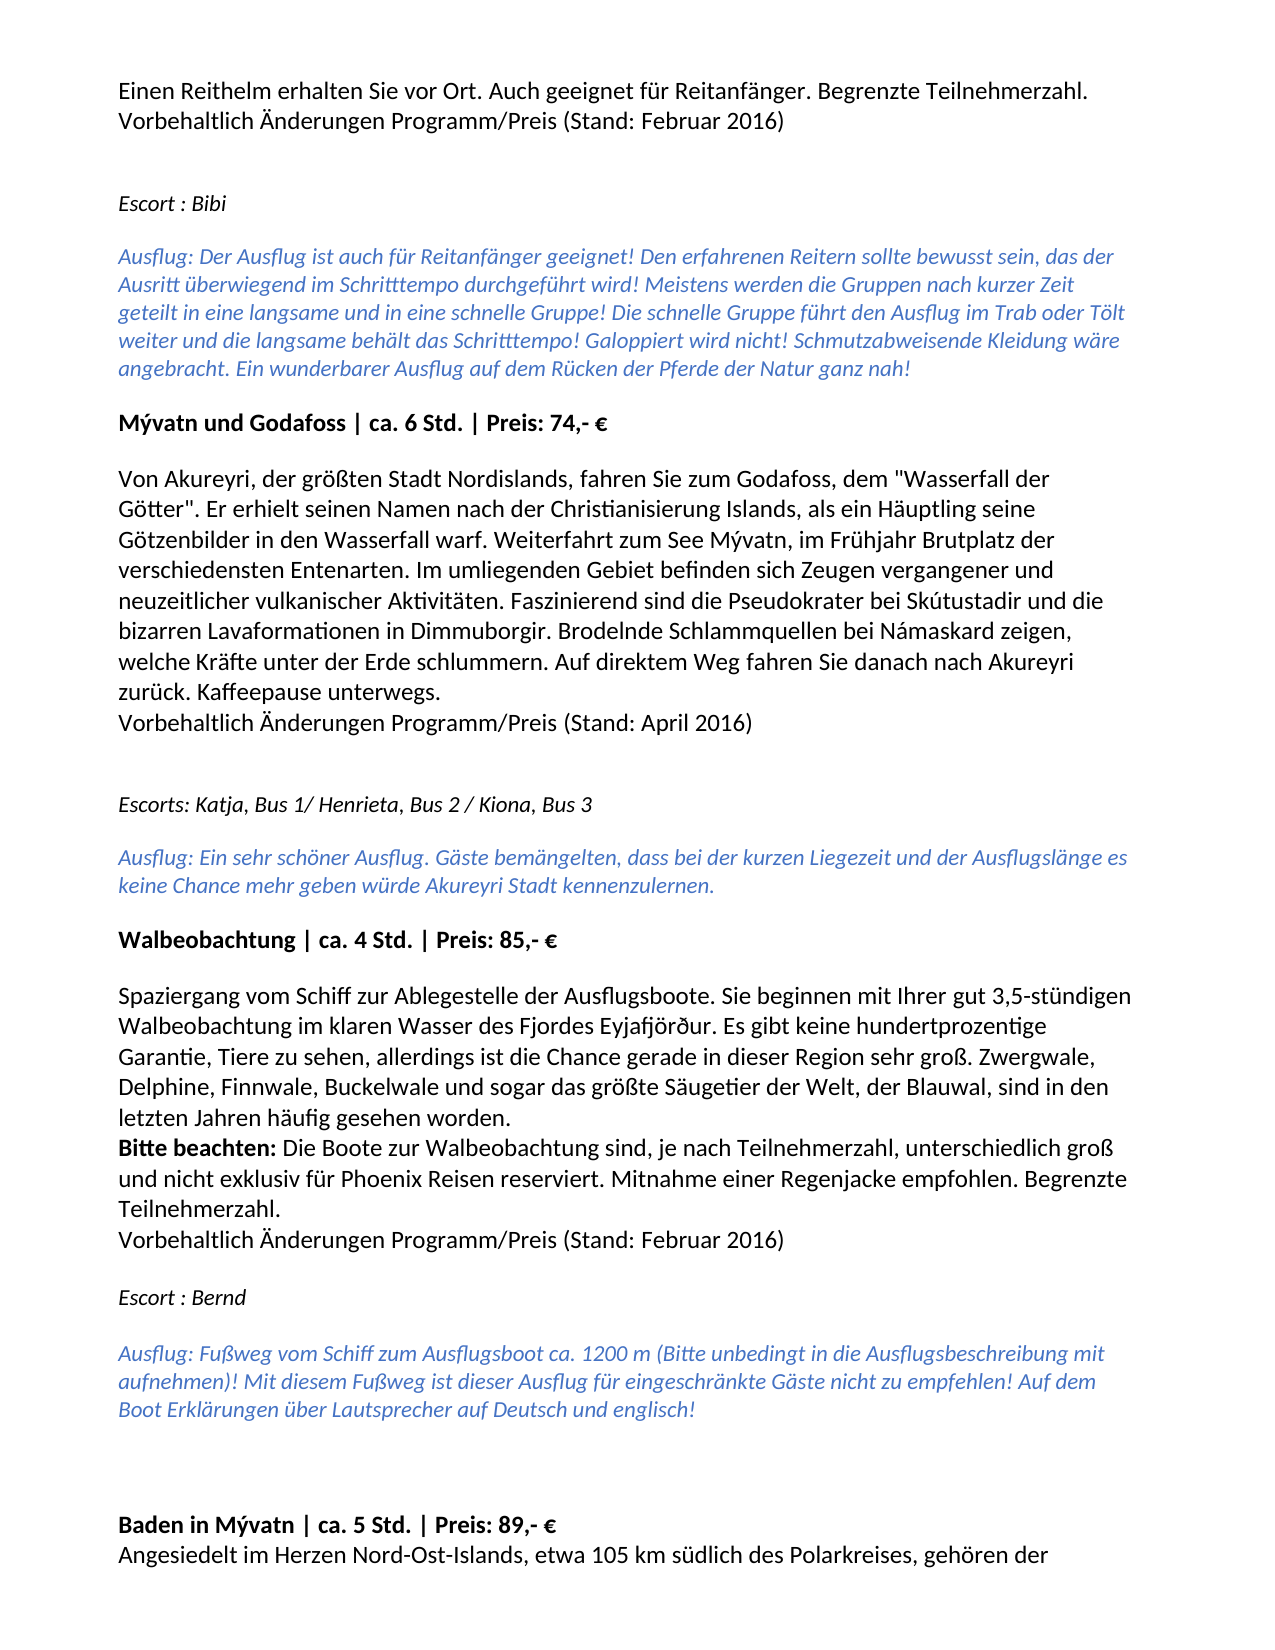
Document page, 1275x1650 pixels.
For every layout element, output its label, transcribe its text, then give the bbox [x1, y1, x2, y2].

text Escorts: Katja, Bus 1/ Henrieta, Bus 2 / Kiona, Bus 3 [118, 790, 1134, 818]
text Walbeobachtung | ca. 4 Std. | Preis: 85,- € [118, 924, 1134, 955]
text Ausflug: Ein sehr schöner Ausflug. Gäste bemängelten, dass bei der kurzen Liegezeit und der Ausflugslänge es keine Chance mehr geben würde Akureyri Stadt kennenzulernen. [118, 843, 1134, 899]
text Von Akureyri, der größten Stadt Nordislands, fahren Sie zum Godafoss, dem "Wasserfall der Götter". Er erhielt seinen Namen nach der Christianisierung Islands, als ein Häuptling seine Götzenbilder in den Wasserfall warf. Weiterfahrt zum See Mývatn, im Frühjahr Brutplatz der verschiedensten Entenarten. Im umliegenden Gebiet befinden sich Zeugen vergangener und neuzeitlicher vulkanischer Aktivitäten. Faszinierend sind die Pseudokrater bei Skútustadir und die bizarren Lavaformationen in Dimmuborgir. Brodelnde Schlammquellen bei Námaskard zeigen, welche Kräfte unter der Erde schlummern. Auf direktem Weg fahren Sie danach nach Akureyri zurück. Kaffeepause unterwegs. Vorbehaltlich Änderungen Programm/Preis (Stand: April 2016) [118, 463, 1134, 765]
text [118, 75, 1134, 164]
text Escort : Bernd [118, 1283, 1134, 1311]
text Escort : Bibi [118, 189, 1134, 217]
text Spaziergang vom Schiff zur Ablegestelle der Ausflugsboote. Sie beginnen mit Ihrer gut 3,5-stündigen Walbeobachtung im klaren Wasser des Fjordes Eyjafjörður. Es gibt keine hundertprozentige Garantie, Tiere zu sehen, allerdings ist die Chance gerade in dieser Region sehr groß. Zwergwale, Delphine, Finnwale, Buckelwale und sogar das größte Säugetier der Welt, der Blauwal, sind in den letzten Jahren häufig gesehen worden. Bitte beachten: Die Boote zur Walbeobachtung sind, je nach Teilnehmerzahl, unterschiedlich groß und nicht exklusiv für Phoenix Reisen reserviert. Mitnahme einer Regenjacke empfohlen. Begrenzte Teilnehmerzahl. Vorbehaltlich Änderungen Programm/Preis (Stand: Februar 2016) [118, 980, 1134, 1283]
text Mývatn und Godafoss | ca. 6 Std. | Preis: 74,- € [118, 407, 1134, 438]
text Ausflug: Fußweg vom Schiff zum Ausflugsboot ca. 1200 m (Bitte unbedingt in die Ausflugsbeschreibung mit aufnehmen)! Mit diesem Fußweg ist dieser Ausflug für eingeschränkte Gäste nicht zu empfehlen! Auf dem Boot Erklärungen über Lautsprecher auf Deutsch und englisch! [118, 1339, 1134, 1423]
text Ausflug: Der Ausflug ist auch für Reitanfänger geeignet! Den erfahrenen Reitern sollte bewusst sein, das der Ausritt überwiegend im Schritttempo durchgeführt wird! Meistens werden die Gruppen nach kurzer Zeit geteilt in eine langsame und in eine schnelle Gruppe! Die schnelle Gruppe führt den Ausflug im Trab oder Tölt weiter und die langsame behält das Schritttempo! Galoppiert wird nicht! Schmutzabweisende Kleidung wäre angebracht. Ein wunderbarer Ausflug auf dem Rücken der Pferde der Natur ganz nah! [118, 242, 1134, 382]
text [118, 1509, 1134, 1570]
